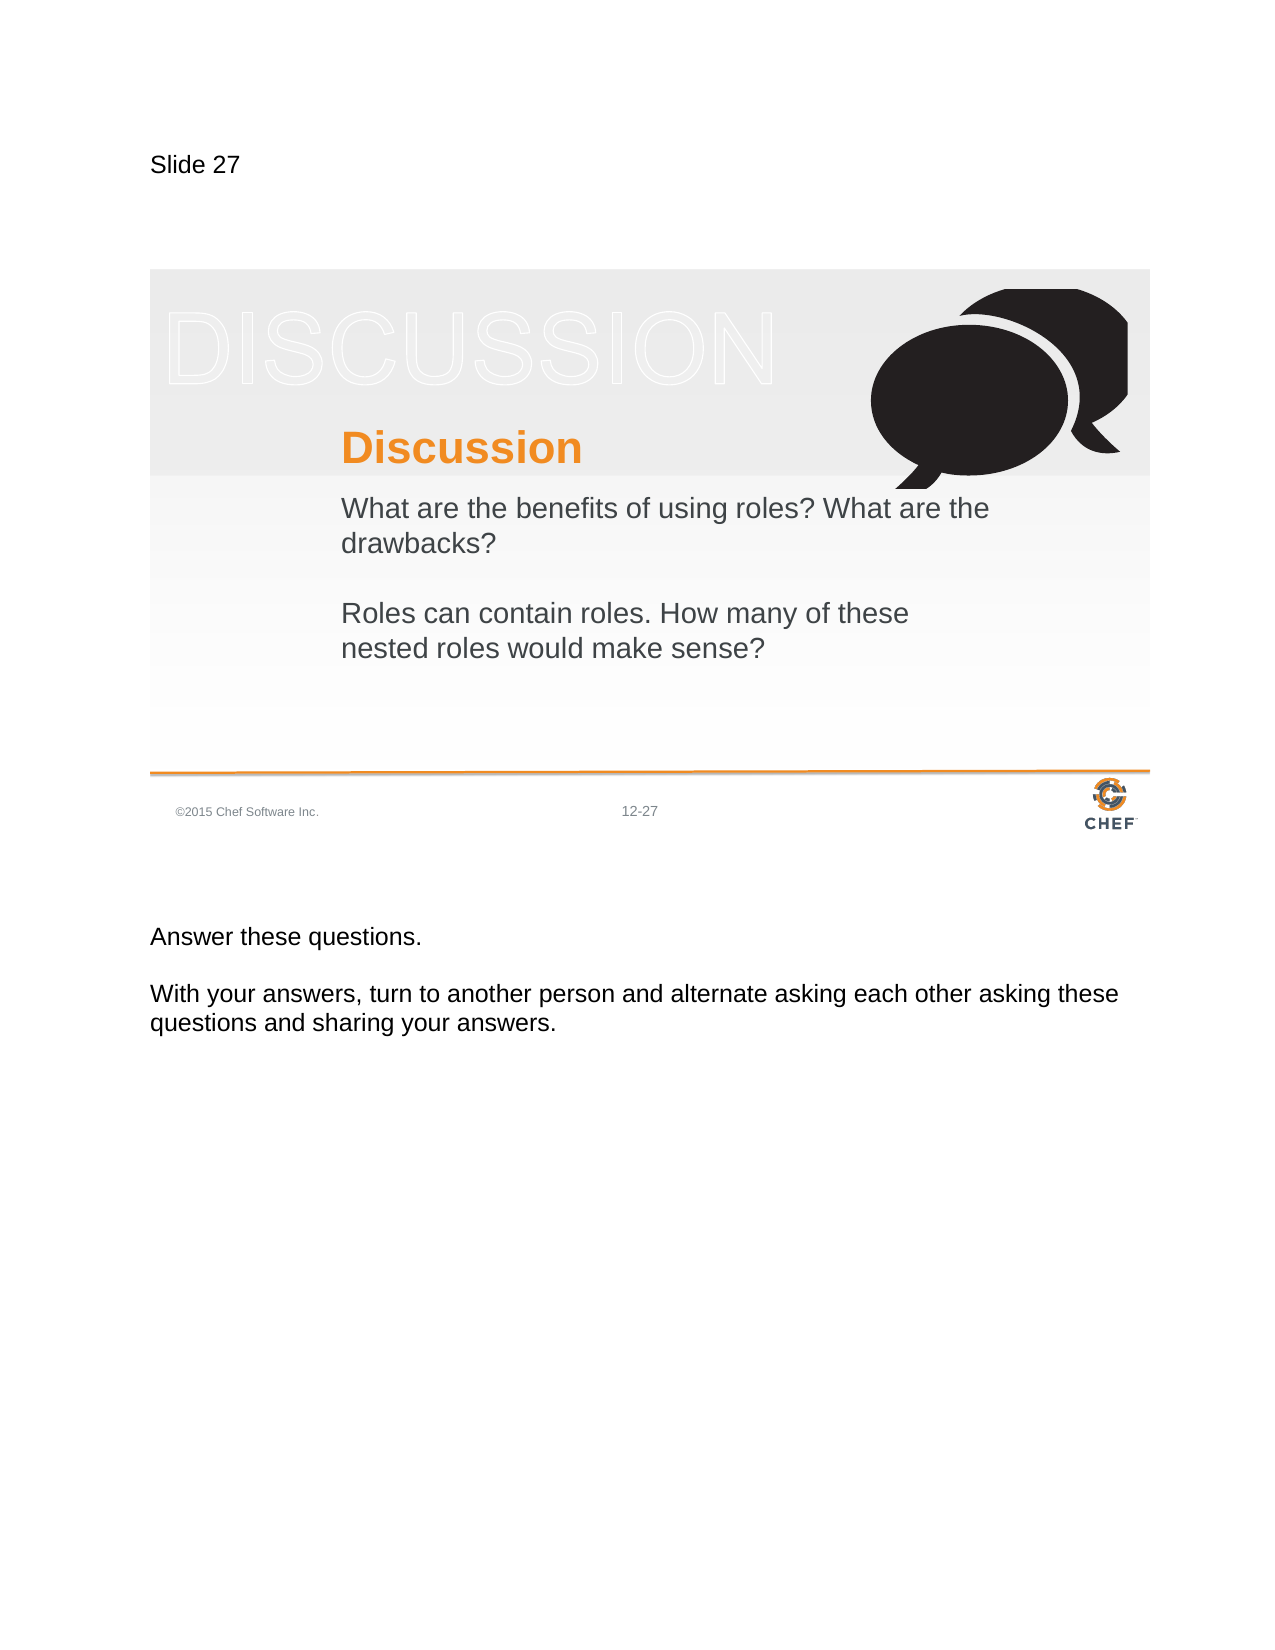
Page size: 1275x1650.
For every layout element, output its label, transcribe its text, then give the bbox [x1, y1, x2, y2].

text Slide 27 [150, 150, 1125, 179]
text With your answers, turn to another person and alternate asking each other asking these questions and sharing your answers. [150, 979, 1125, 1036]
text Answer these questions. [150, 921, 1125, 950]
